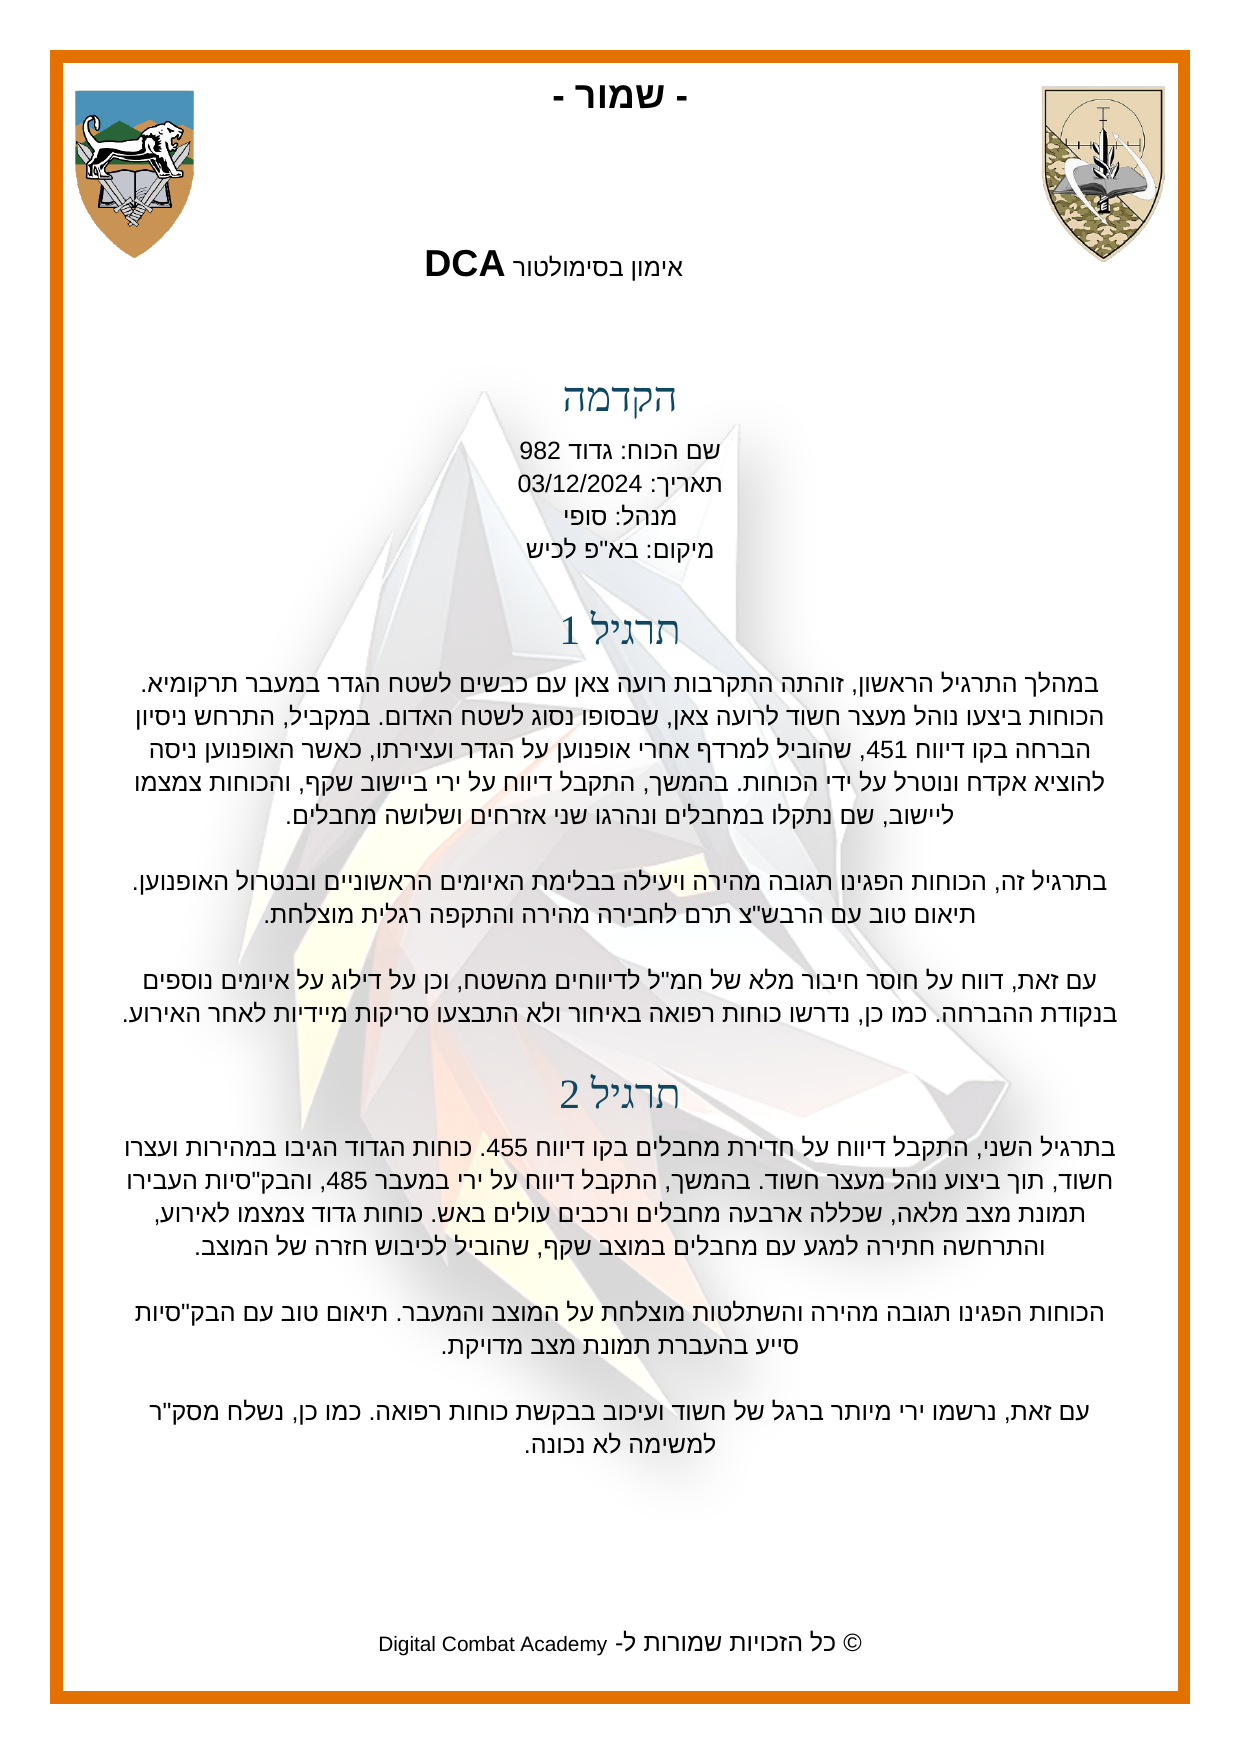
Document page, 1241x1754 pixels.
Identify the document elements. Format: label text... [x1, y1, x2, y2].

subtitle הקדמה [112, 372, 1128, 420]
subtitle תרגיל 2 [112, 1069, 1128, 1117]
picture [1013, 82, 1195, 266]
text במהלך התרגיל הראשון, זוהתה התקרבות רועה צאן עם כבשים לשטח הגדר במעבר תרקומיא. הכוחות ביצעו נוהל מעצר חשוד לרועה צאן, שבסופו נסוג לשטח האדום. במקביל, התרחש ניסיון הברחה בקו דיווח 451, שהוביל למרדף אחרי אופנוען על הגדר ועצירתו, כאשר האופנוען ניסה להוציא אקדח ונוטרל על ידי הכוחות. בהמשך, התקבל דיווח על ירי ביישוב שקף, והכוחות צמצמו ליישוב, שם נתקלו במחבלים ונהרגו שני אזרחים ושלושה מחבלים. בתרגיל זה, הכוחות הפגינו תגובה מהירה ויעילה בבלימת האיומים הראשוניים ובנטרול האופנוען. תיאום טוב עם הרבש"צ תרם לחבירה מהירה והתקפה רגלית מוצלחת. עם זאת, דווח על חוסר חיבור מלא של חמ"ל לדיווחים מהשטח, וכן על דילוג על איומים נוספים בנקודת ההברחה. כמו כן, נדרשו כוחות רפואה באיחור ולא התבצעו סריקות מיידיות לאחר האירוע. [112, 669, 1128, 1028]
text אימון בסימולטור DCA [112, 241, 1128, 284]
picture [75, 90, 194, 258]
subtitle תרגיל 1 [112, 605, 1128, 653]
text שם הכוח: גדוד 982 תאריך: 03/12/2024 מנהל: סופי מיקום: בא"פ לכיש [112, 436, 1128, 564]
text בתרגיל השני, התקבל דיווח על חדירת מחבלים בקו דיווח 455. כוחות הגדוד הגיבו במהירות ועצרו חשוד, תוך ביצוע נוהל מעצר חשוד. בהמשך, התקבל דיווח על ירי במעבר 485, והבק"סיות העבירו תמונת מצב מלאה, שכללה ארבעה מחבלים ורכבים עולים באש. כוחות גדוד צמצמו לאירוע, והתרחשה חתירה למגע עם מחבלים במוצב שקף, שהוביל לכיבוש חזרה של המוצב. הכוחות הפגינו תגובה מהירה והשתלטות מוצלחת על המוצב והמעבר. תיאום טוב עם הבק"סיות סייע בהעברת תמונת מצב מדויקת. עם זאת, נרשמו ירי מיותר ברגל של חשוד ועיכוב בבקשת כוחות רפואה. כמו כן, נשלח מסק"ר למשימה לא נכונה. [112, 1133, 1128, 1459]
